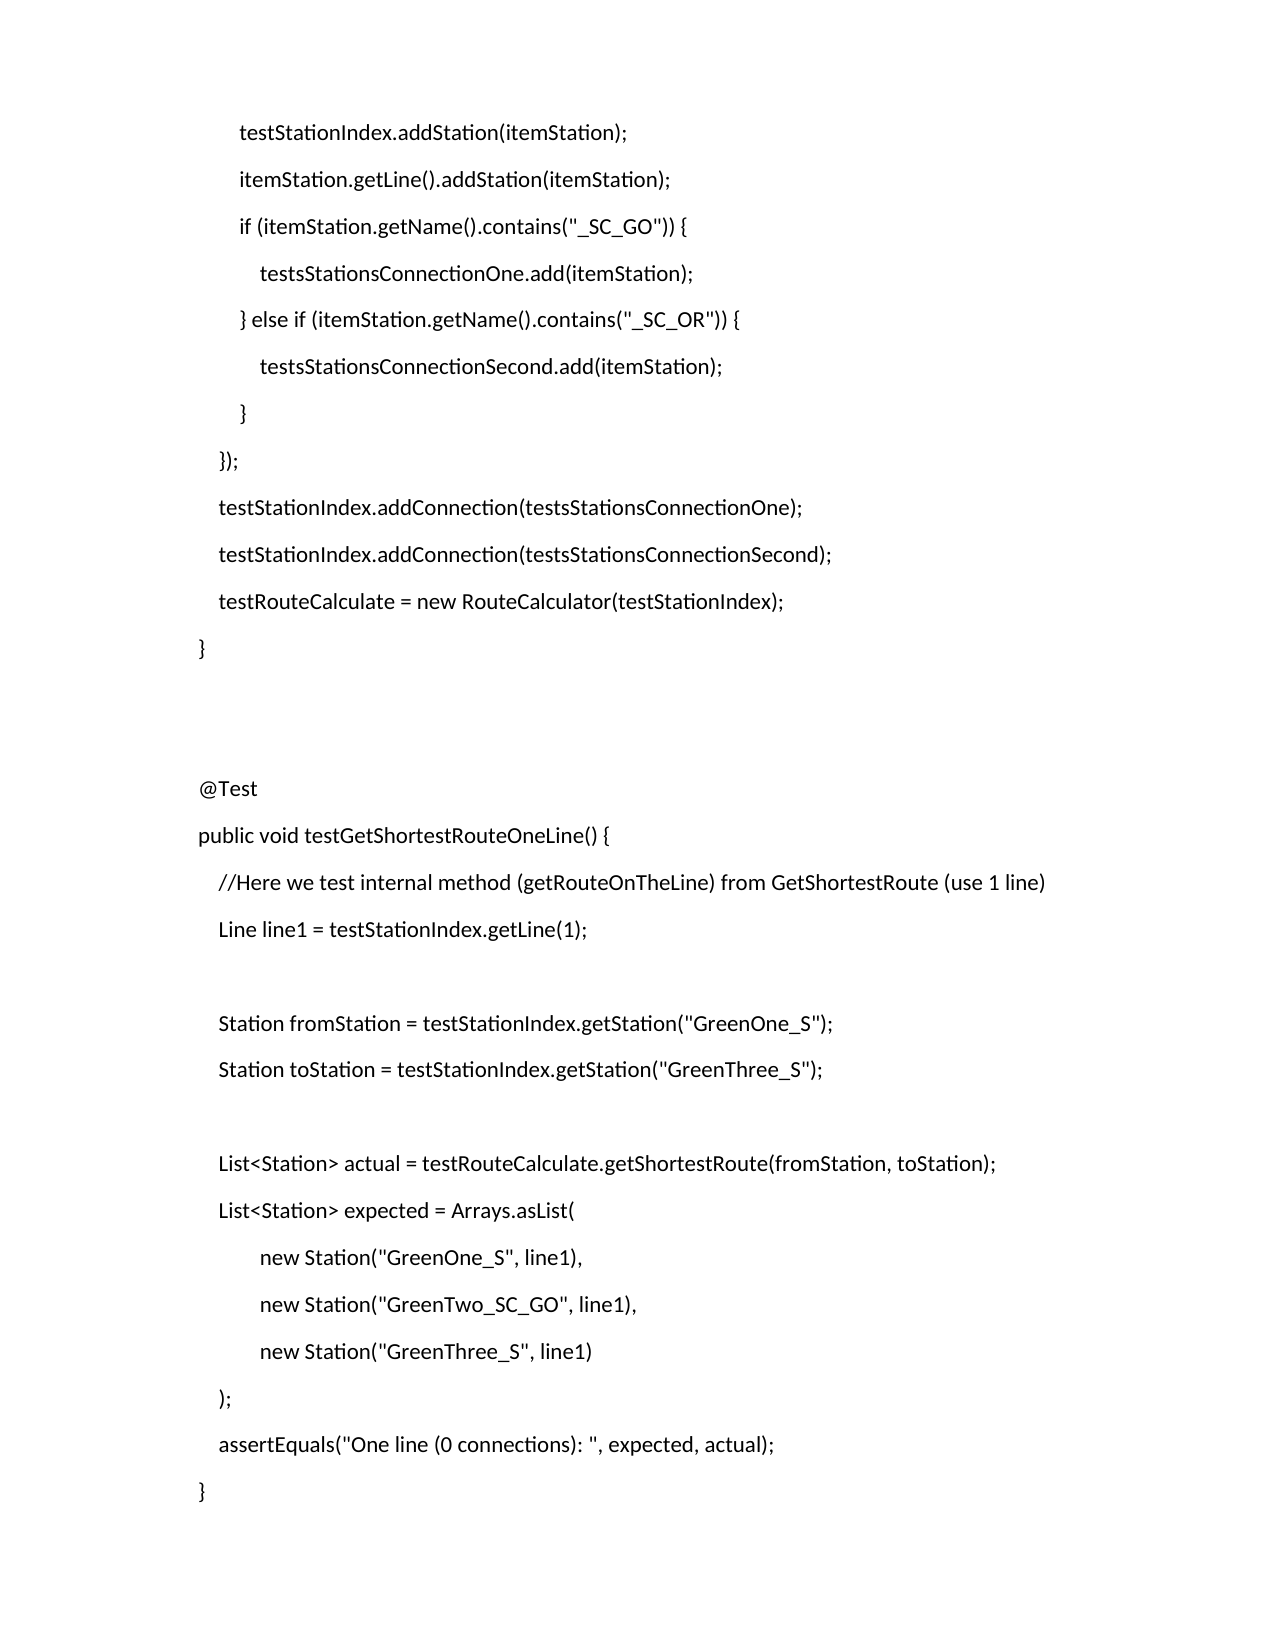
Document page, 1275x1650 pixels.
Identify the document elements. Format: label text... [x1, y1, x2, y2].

text List<Station> actual = testRouteCalculate.getShortestRoute(fromStation, toStation); [177, 1149, 1186, 1177]
text testStationIndex.addStation(itemStation); [177, 118, 1186, 146]
text ); [177, 1384, 1186, 1412]
text assertEquals("One line (0 connections): ", expected, actual); [177, 1431, 1186, 1459]
text @Test [177, 774, 1186, 802]
text } [177, 399, 1186, 427]
text } [177, 634, 1186, 662]
text Station toStation = testStationIndex.getStation("GreenThree_S"); [177, 1056, 1186, 1084]
text public void testGetShortestRouteOneLine() { [177, 821, 1186, 849]
text testStationIndex.addConnection(testsStationsConnectionOne); [177, 493, 1186, 521]
text } [177, 1477, 1186, 1506]
text testsStationsConnectionOne.add(itemStation); [177, 259, 1186, 287]
text new Station("GreenOne_S", line1), [177, 1243, 1186, 1271]
text }); [177, 446, 1186, 474]
text new Station("GreenTwo_SC_GO", line1), [177, 1290, 1186, 1318]
text testStationIndex.addConnection(testsStationsConnectionSecond); [177, 540, 1186, 568]
text new Station("GreenThree_S", line1) [177, 1337, 1186, 1365]
text if (itemStation.getName().contains("_SC_GO")) { [177, 212, 1186, 240]
text List<Station> expected = Arrays.asList( [177, 1196, 1186, 1224]
text testRouteCalculate = new RouteCalculator(testStationIndex); [177, 587, 1186, 615]
text Line line1 = testStationIndex.getLine(1); [177, 915, 1186, 943]
text itemStation.getLine().addStation(itemStation); [177, 165, 1186, 193]
text } else if (itemStation.getName().contains("_SC_OR")) { [177, 306, 1186, 334]
text //Here we test internal method (getRouteOnTheLine) from GetShortestRoute (use 1 line) [177, 868, 1186, 896]
text testsStationsConnectionSecond.add(itemStation); [177, 352, 1186, 381]
text Station fromStation = testStationIndex.getStation("GreenOne_S"); [177, 1009, 1186, 1037]
